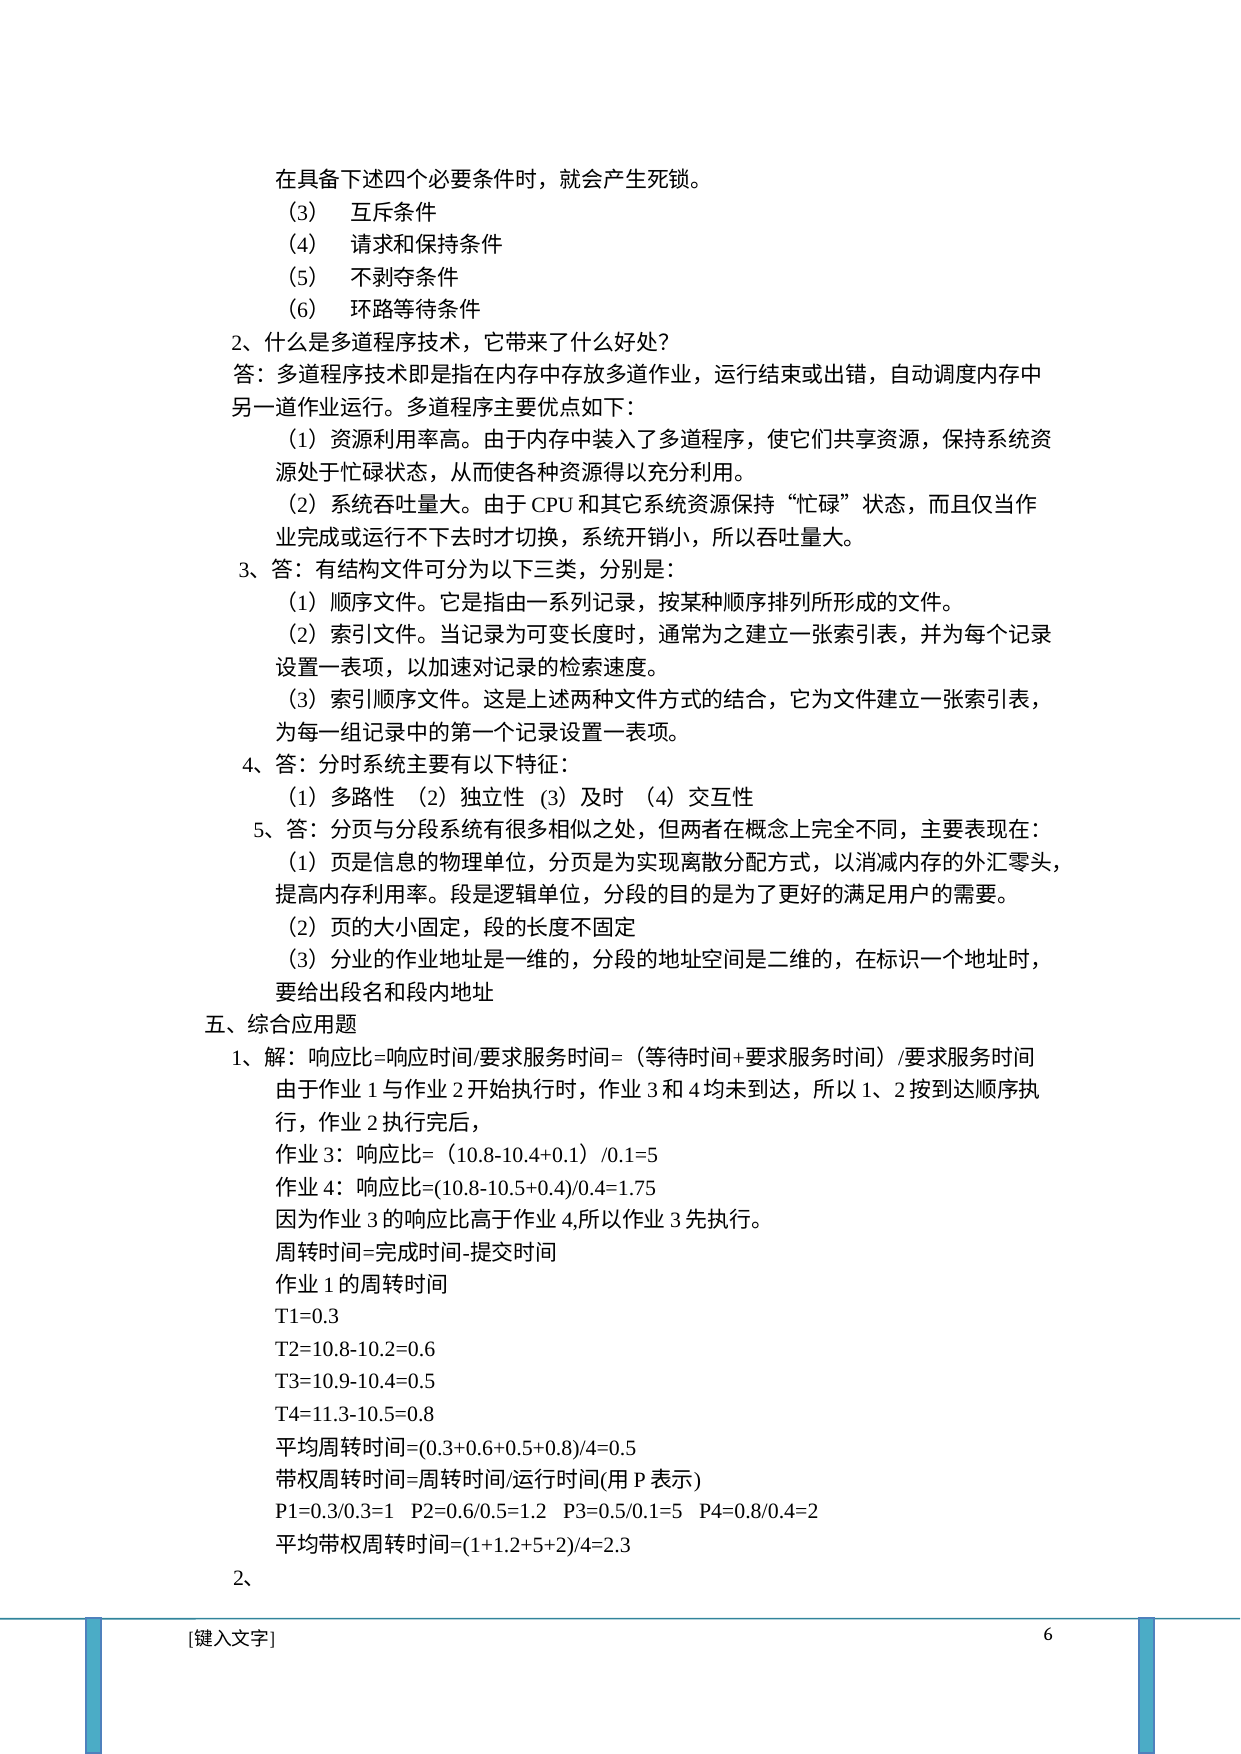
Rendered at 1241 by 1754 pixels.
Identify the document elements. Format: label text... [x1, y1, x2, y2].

text 2、什么是多道程序技术，它带来了什么好处？ [187, 324, 1053, 357]
text （3）索引顺序文件。这是上述两种文件方式的结合，它为文件建立一张索引表，为每一组记录中的第一个记录设置一表项。 [275, 682, 1053, 747]
list 互斥条件 [275, 194, 1053, 227]
text T1=0.3 [187, 1299, 1053, 1332]
text （2）页的大小固定，段的长度不固定 [275, 909, 1053, 942]
text 在具备下述四个必要条件时，就会产生死锁。 [275, 162, 1053, 194]
text 5、答：分页与分段系统有很多相似之处，但两者在概念上完全不同，主要表现在： [187, 812, 1053, 844]
list 请求和保持条件 [275, 227, 1053, 259]
text （2）系统吞吐量大。由于CPU和其它系统资源保持“忙碌”状态，而且仅当作业完成或运行不下去时才切换，系统开销小，所以吞吐量大。 [275, 487, 1053, 552]
text 3、答：有结构文件可分为以下三类，分别是： [187, 552, 1053, 584]
text 平均周转时间=(0.3+0.6+0.5+0.8)/4=0.5 [187, 1429, 1053, 1462]
text 平均带权周转时间=(1+1.2+5+2)/4=2.3 [187, 1527, 1053, 1559]
text 作业3：响应比=（10.8-10.4+0.1）/0.1=5 [231, 1137, 1053, 1169]
text T4=11.3-10.5=0.8 [187, 1397, 1053, 1429]
text 作业1的周转时间 [187, 1267, 1053, 1299]
text （1）页是信息的物理单位，分页是为实现离散分配方式，以消减内存的外汇零头，提高内存利用率。段是逻辑单位，分段的目的是为了更好的满足用户的需要。 [275, 844, 1053, 909]
text P1=0.3/0.3=1 P2=0.6/0.5=1.2 P3=0.5/0.1=5 P4=0.8/0.4=2 [187, 1494, 1053, 1527]
text （1）资源利用率高。由于内存中装入了多道程序，使它们共享资源，保持系统资源处于忙碌状态，从而使各种资源得以充分利用。 [275, 422, 1053, 487]
text 4、答：分时系统主要有以下特征： [187, 747, 1053, 779]
text 2、 [187, 1559, 1053, 1592]
text （3）分业的作业地址是一维的，分段的地址空间是二维的，在标识一个地址时，要给出段名和段内地址 [275, 942, 1053, 1007]
text 由于作业1与作业2开始执行时，作业3和4均未到达，所以1、2按到达顺序执行，作业2执行完后， [275, 1072, 1053, 1137]
text 答：多道程序技术即是指在内存中存放多道作业，运行结束或出错，自动调度内存中另一道作业运行。多道程序主要优点如下： [231, 357, 1053, 422]
text （1）顺序文件。它是指由一系列记录，按某种顺序排列所形成的文件。 [275, 584, 1053, 617]
text 周转时间=完成时间-提交时间 [231, 1234, 1053, 1267]
list 不剥夺条件 [275, 259, 1053, 292]
text 因为作业3的响应比高于作业4,所以作业3先执行。 [231, 1202, 1053, 1234]
text T2=10.8-10.2=0.6 [187, 1332, 1053, 1364]
list 环路等待条件 [275, 292, 1053, 324]
text 1、解：响应比=响应时间/要求服务时间=（等待时间+要求服务时间）/要求服务时间 [231, 1039, 1053, 1072]
text （1）多路性 （2）独立性 (3）及时 （4）交互性 [275, 779, 1053, 812]
text T3=10.9-10.4=0.5 [187, 1364, 1053, 1397]
text （2）索引文件。当记录为可变长度时，通常为之建立一张索引表，并为每个记录设置一表项，以加速对记录的检索速度。 [275, 617, 1053, 682]
text 五、综合应用题 [187, 1007, 1053, 1039]
text 作业4：响应比=(10.8-10.5+0.4)/0.4=1.75 [231, 1169, 1053, 1202]
text 带权周转时间=周转时间/运行时间(用P表示) [187, 1462, 1053, 1494]
